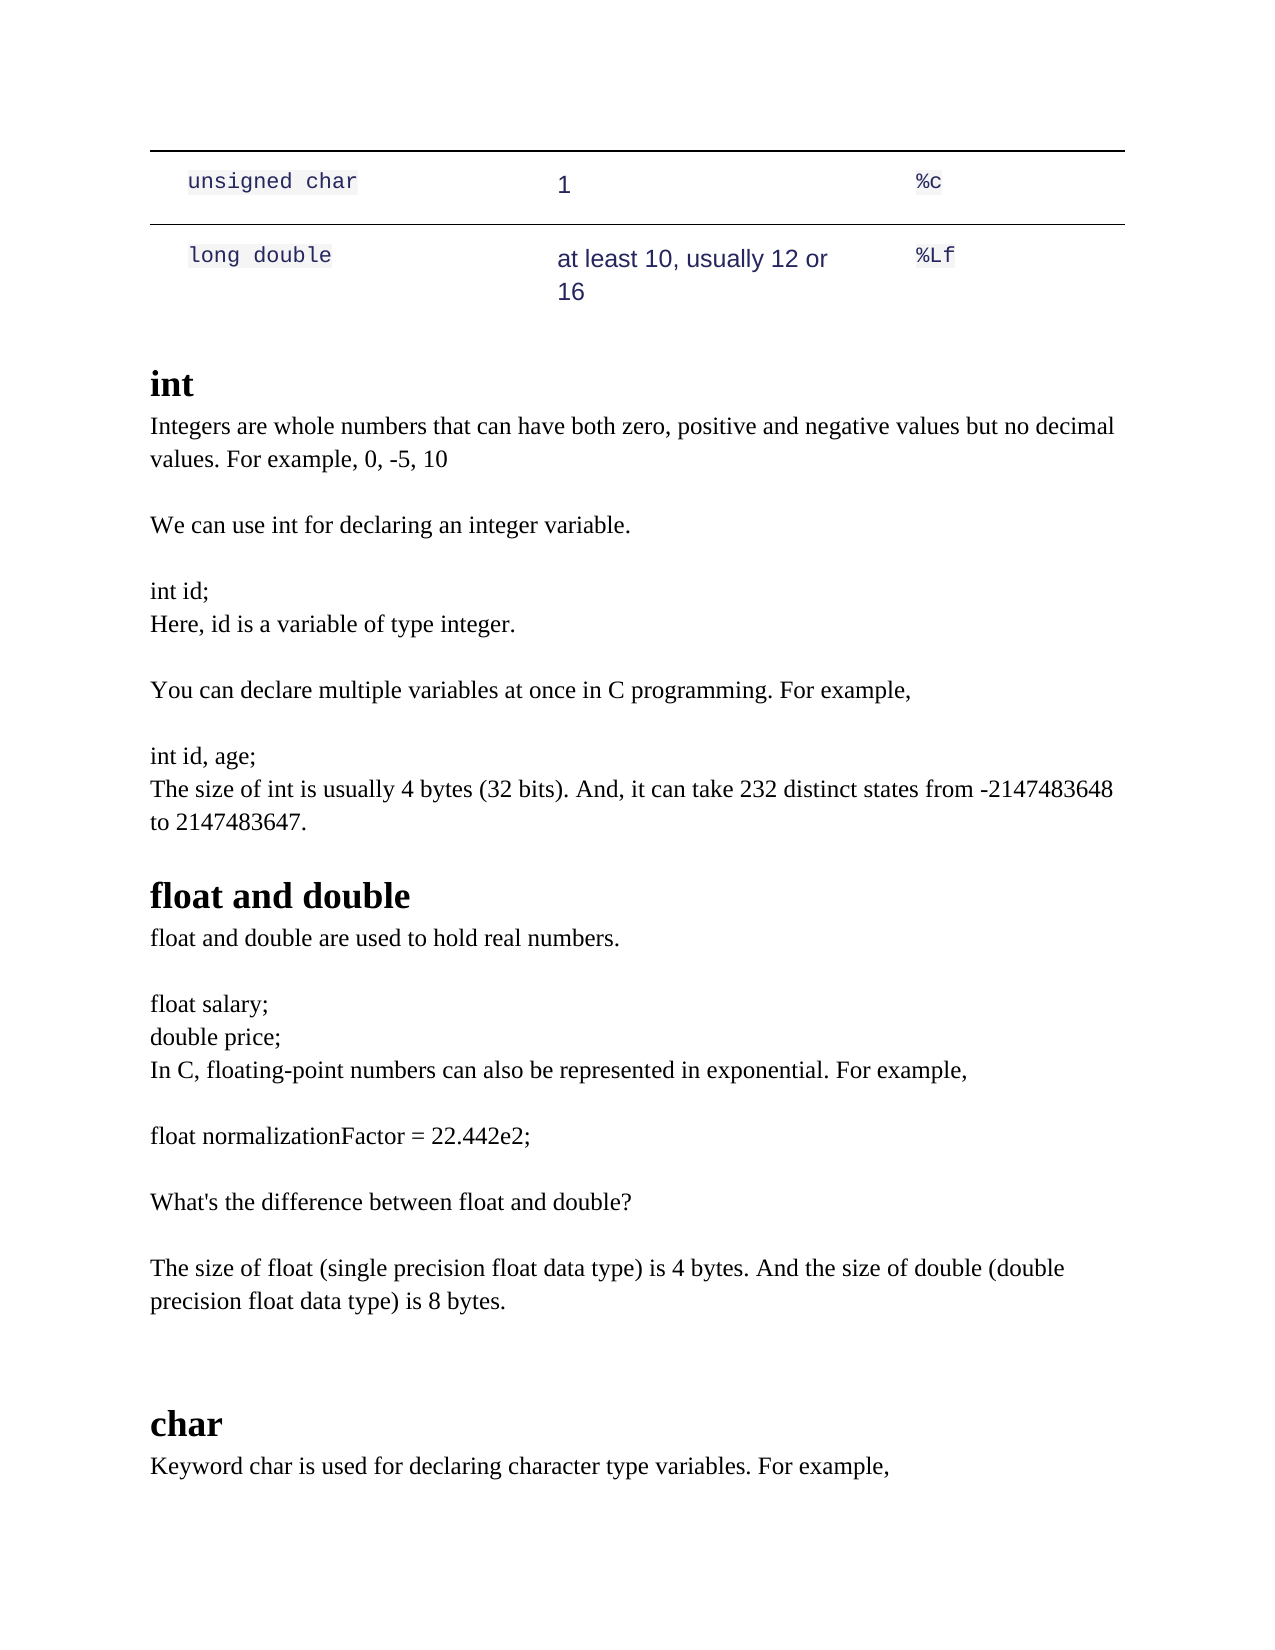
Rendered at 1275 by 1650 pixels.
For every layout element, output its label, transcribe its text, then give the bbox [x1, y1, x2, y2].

text What's the difference between float and double? [150, 1187, 1125, 1216]
text int id; [150, 576, 1125, 604]
text float and double [150, 873, 1125, 916]
text In C, floating-point numbers can also be represented in exponential. For example, [150, 1055, 1125, 1083]
text char [150, 1401, 1125, 1444]
text int [150, 361, 1125, 404]
table_cell %c [879, 152, 1125, 223]
text The size of int is usually 4 bytes (32 bits). And, it can take 232 distinct states from -2147483648 to 2147483647. [150, 774, 1125, 836]
table_cell at least 10, usually 12 or 16 [520, 225, 878, 328]
text Integers are whole numbers that can have both zero, positive and negative values but no decimal values. For example, 0, -5, 10 [150, 411, 1125, 472]
text float and double are used to hold real numbers. [150, 923, 1125, 951]
text float salary; [150, 989, 1125, 1017]
text int id, age; [150, 741, 1125, 770]
text You can declare multiple variables at once in C programming. For example, [150, 675, 1125, 704]
text double price; [150, 1022, 1125, 1050]
text Keyword char is used for declaring character type variables. For example, [150, 1451, 1125, 1480]
table_cell unsigned char [150, 152, 519, 223]
text We can use int for declaring an integer variable. [150, 510, 1125, 538]
text float normalizationFactor = 22.442e2; [150, 1121, 1125, 1149]
text The size of float (single precision float data type) is 4 bytes. And the size of double (double precision float data type) is 8 bytes. [150, 1253, 1125, 1314]
table_cell 1 [520, 152, 878, 223]
table_cell %Lf [879, 225, 1125, 328]
table_cell long double [150, 225, 519, 328]
text Here, id is a variable of type integer. [150, 609, 1125, 638]
